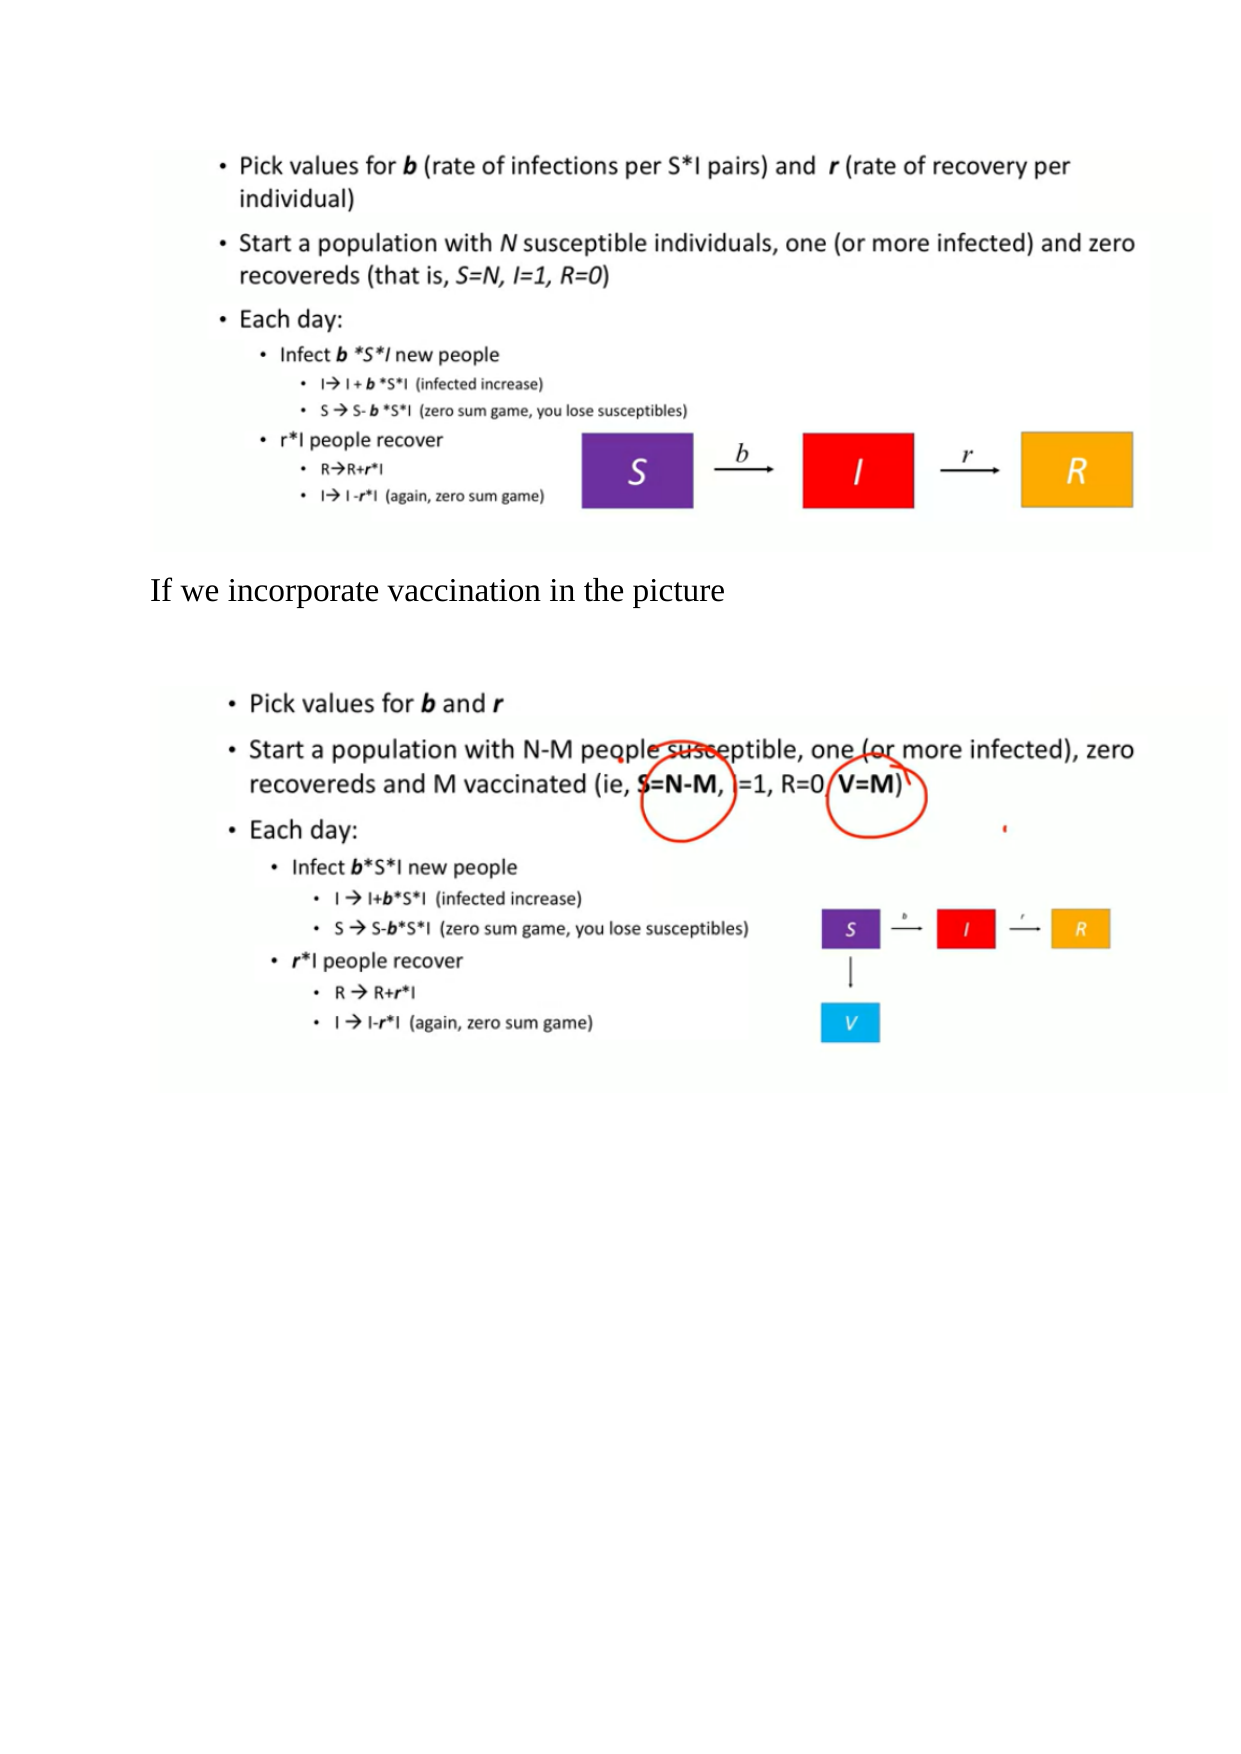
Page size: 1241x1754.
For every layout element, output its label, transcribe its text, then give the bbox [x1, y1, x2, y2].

text If we incorporate vaccination in the picture [150, 570, 1090, 608]
picture [150, 150, 1213, 552]
picture [150, 686, 1228, 1093]
